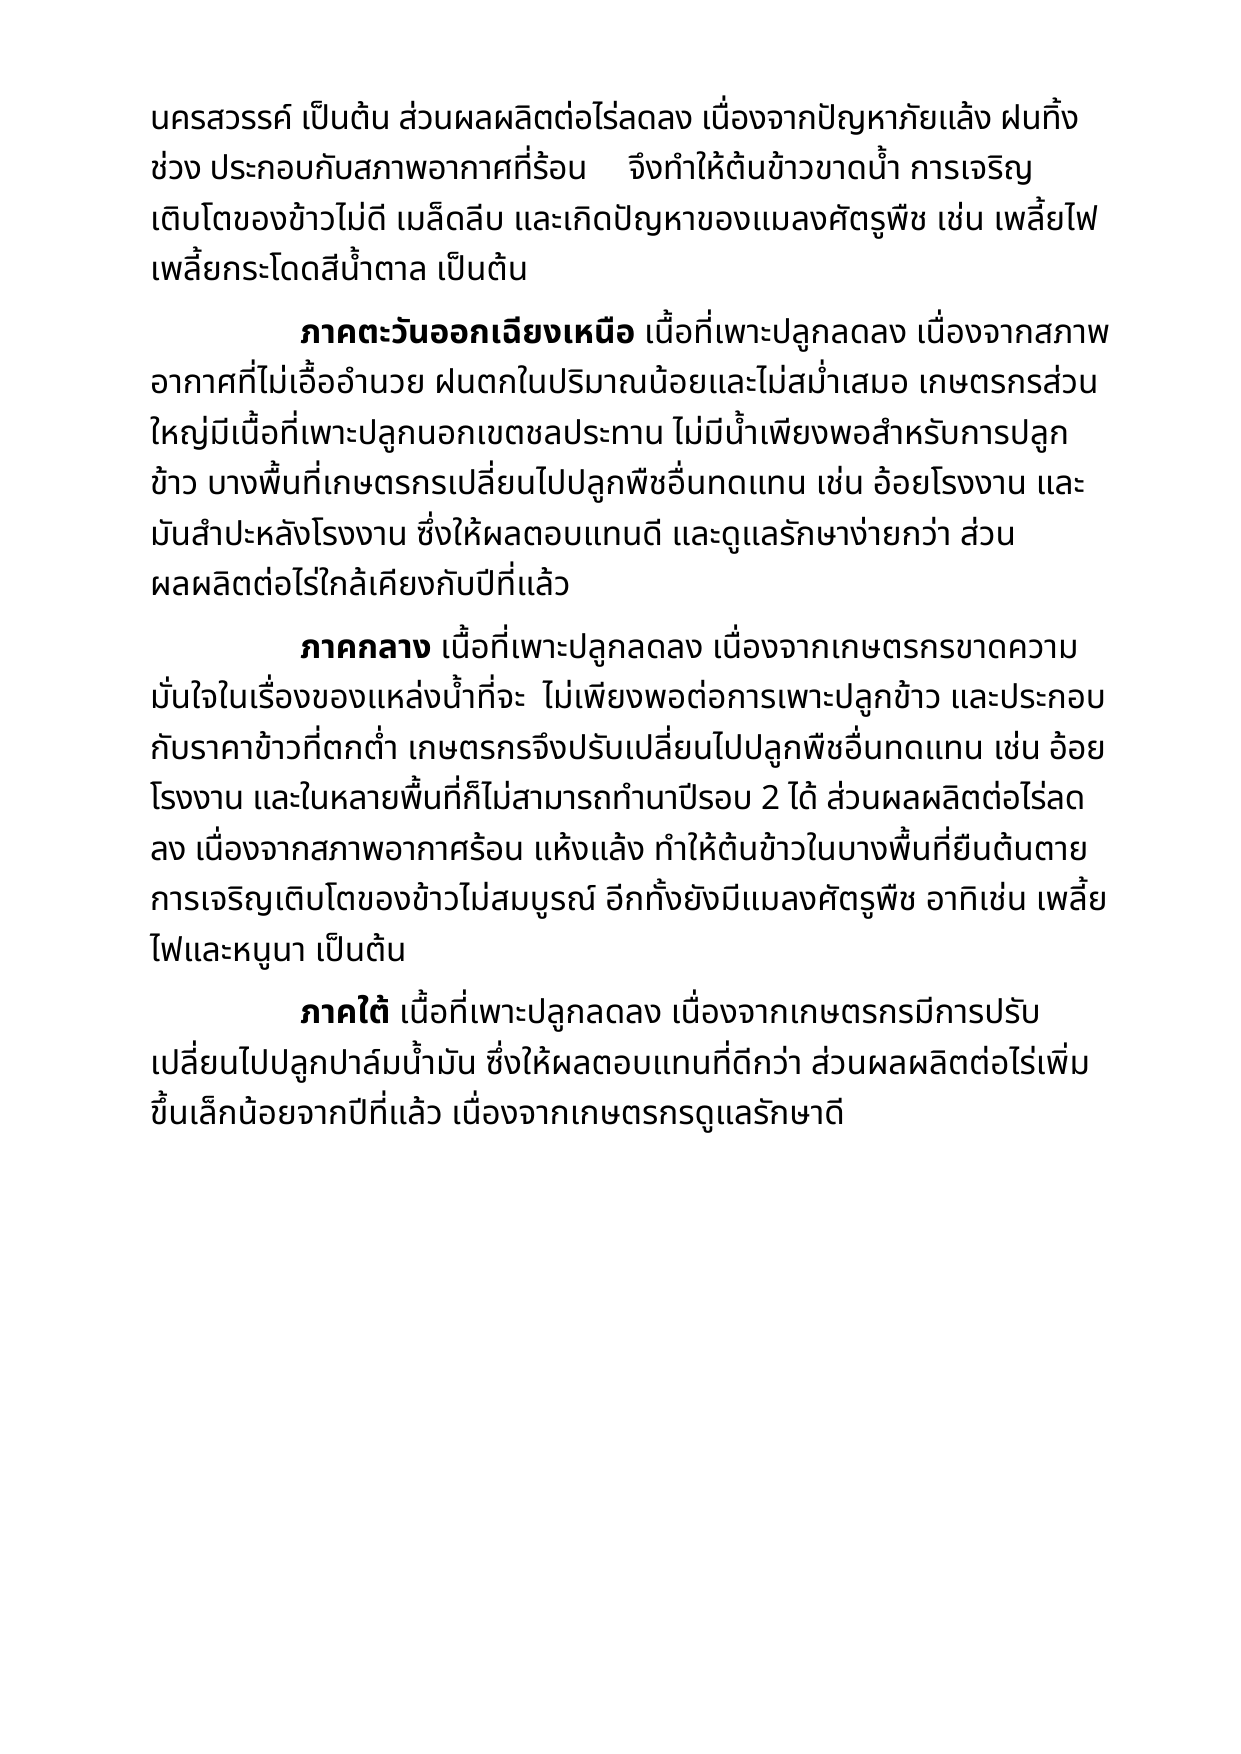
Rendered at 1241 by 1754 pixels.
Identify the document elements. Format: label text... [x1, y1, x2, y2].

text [150, 94, 1116, 295]
text ภาคตะวันออกเฉียงเหนือ เนื้อที่เพาะปลูกลดลง เนื่องจากสภาพอากาศที่ไม่เอื้ออำนวย ฝนตกในปริมาณน้อยและไม่สม่ำเสมอ เกษตรกรส่วนใหญ่มีเนื้อที่เพาะปลูกนอกเขตชลประทาน ไม่มีน้ำเพียงพอสำหรับการปลูกข้าว บางพื้นที่เกษตรกรเปลี่ยนไปปลูกพืชอื่นทดแทน เช่น อ้อยโรงงาน และมันสำปะหลังโรงงาน ซึ่งให้ผลตอบแทนดี และดูแลรักษาง่ายกว่า ส่วนผลผลิตต่อไร่ใกล้เคียงกับปีที่แล้ว [150, 308, 1116, 610]
text ภาคใต้ เนื้อที่เพาะปลูกลดลง เนื่องจากเกษตรกรมีการปรับเปลี่ยนไปปลูกปาล์มน้ำมัน ซึ่งให้ผลตอบแทนที่ดีกว่า ส่วนผลผลิตต่อไร่เพิ่มขึ้นเล็กน้อยจากปีที่แล้ว เนื่องจากเกษตรกรดูแลรักษาดี [150, 988, 1116, 1140]
text ภาคกลาง เนื้อที่เพาะปลูกลดลง เนื่องจากเกษตรกรขาดความมั่นใจในเรื่องของแหล่งน้ำที่จะ ไม่เพียงพอต่อการเพาะปลูกข้าว และประกอบกับราคาข้าวที่ตกต่ำ เกษตรกรจึงปรับเปลี่ยนไปปลูกพืชอื่นทดแทน เช่น อ้อยโรงงาน และในหลายพื้นที่ก็ไม่สามารถทำนาปีรอบ 2 ได้ ส่วนผลผลิตต่อไร่ลดลง เนื่องจากสภาพอากาศร้อน แห้งแล้ง ทำให้ต้นข้าวในบางพื้นที่ยืนต้นตาย การเจริญเติบโตของข้าวไม่สมบูรณ์ อีกทั้งยังมีแมลงศัตรูพืช อาทิเช่น เพลี้ยไฟและหนูนา เป็นต้น [150, 623, 1116, 976]
